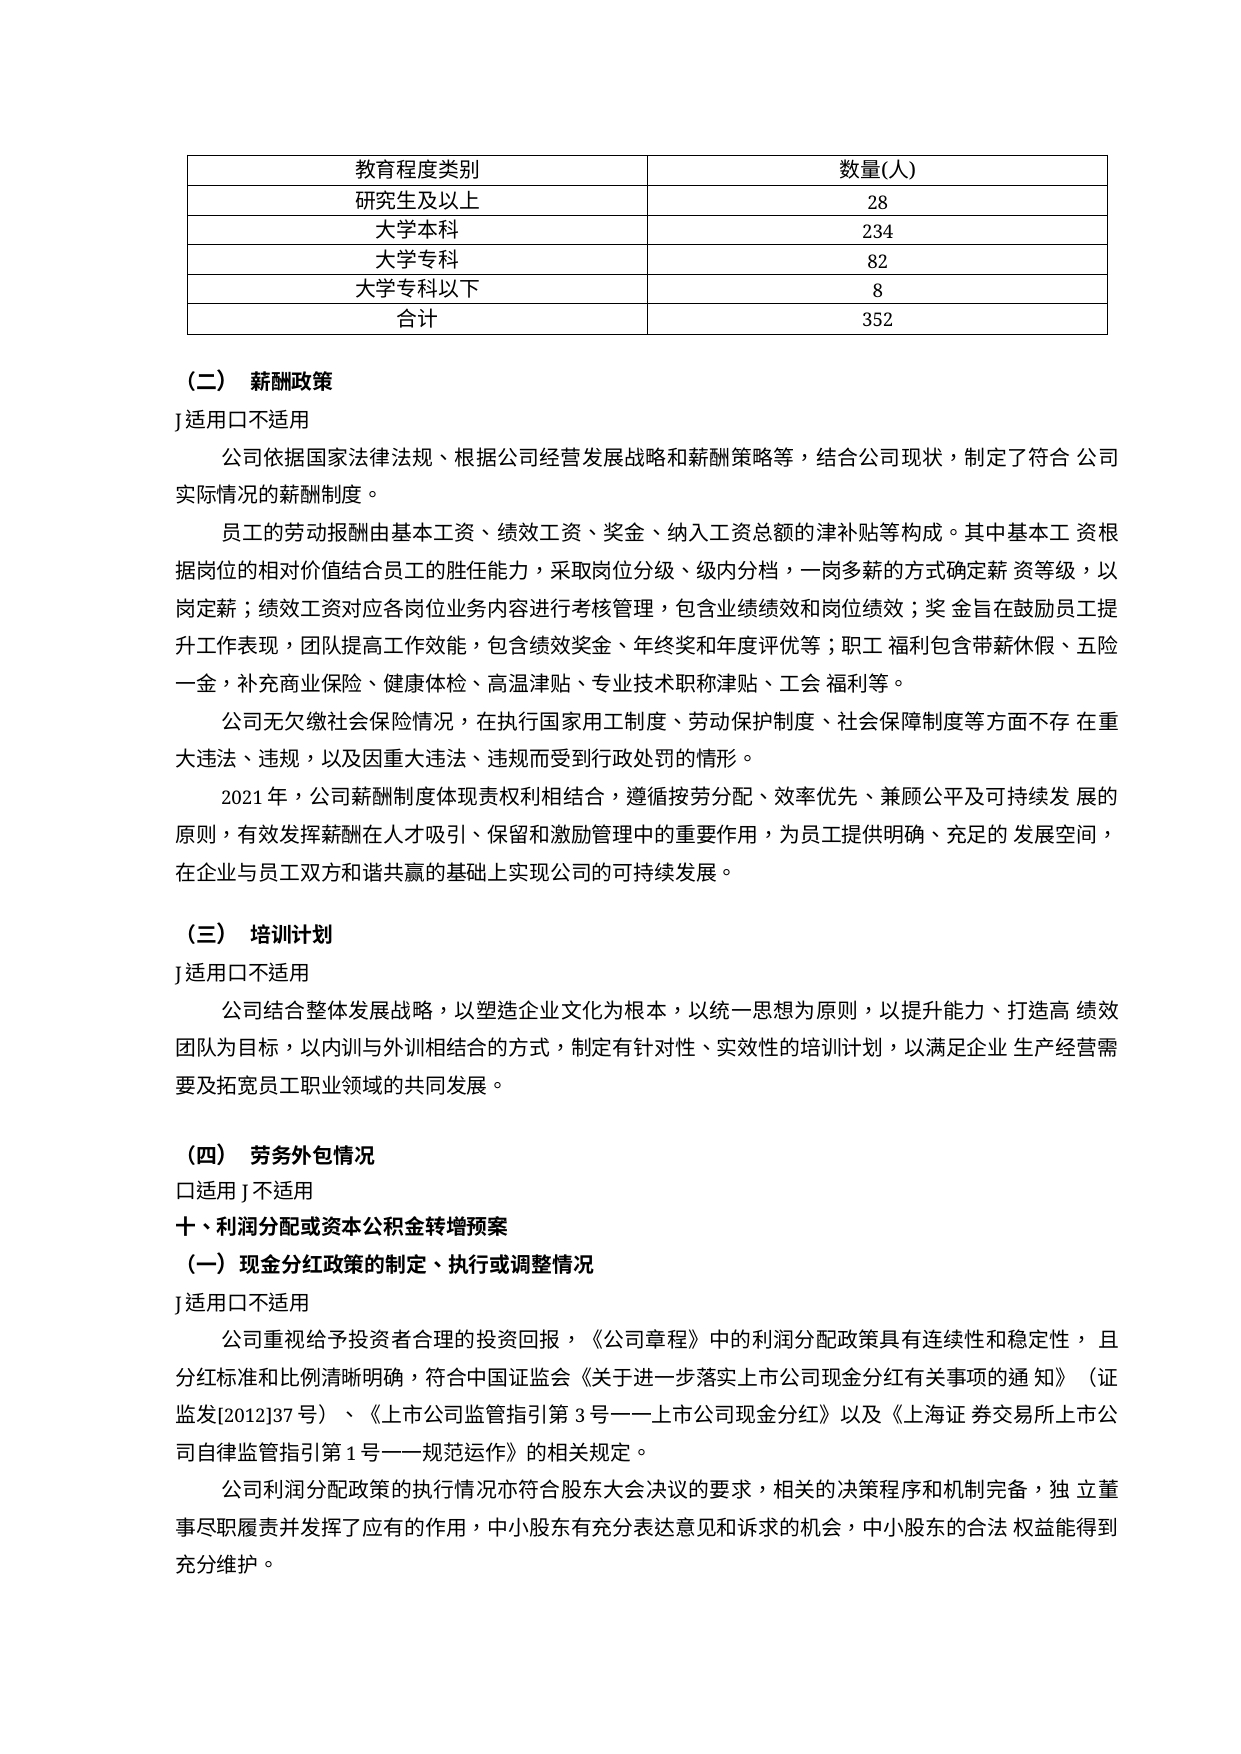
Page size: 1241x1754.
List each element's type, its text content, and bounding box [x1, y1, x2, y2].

text 2021年，公司薪酬制度体现责权利相结合，遵循按劳分配、效率优先、兼顾公平及可持续发 展的原则，有效发挥薪酬在人才吸引、保留和激励管理中的重要作用，为员工提供明确、充足的 发展空间，在企业与员工双方和谐共赢的基础上实现公司的可持续发展。 [175, 774, 1120, 887]
text J适用口不适用 [175, 1280, 1120, 1317]
text 员工的劳动报酬由基本工资、绩效工资、奖金、纳入工资总额的津补贴等构成。其中基本工 资根据岗位的相对价值结合员工的胜任能力，采取岗位分级、级内分档，一岗多薪的方式确定薪 资等级，以岗定薪；绩效工资对应各岗位业务内容进行考核管理，包含业绩绩效和岗位绩效；奖 金旨在鼓励员工提升工作表现，团队提高工作效能，包含绩效奖金、年终奖和年度评优等；职工 福利包含带薪休假、五险一金，补充商业保险、健康体检、高温津贴、专业技术职称津贴、工会 福利等。 [175, 510, 1120, 699]
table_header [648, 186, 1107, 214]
text J适用口不适用 [175, 950, 1120, 988]
text 口适用J不适用 [175, 1176, 1120, 1204]
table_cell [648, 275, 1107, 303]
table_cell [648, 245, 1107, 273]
text 公司依据国家法律法规、根据公司经营发展战略和薪酬策略等，结合公司现状，制定了符合 公司实际情况的薪酬制度。 [175, 435, 1120, 510]
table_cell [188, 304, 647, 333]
text 公司重视给予投资者合理的投资回报，《公司章程》中的利润分配政策具有连续性和稳定性， 且分红标准和比例清晰明确，符合中国证监会《关于进一步落实上市公司现金分红有关事项的通 知》（证监发[2012]37号）、《上市公司监管指引第3号一一上市公司现金分红》以及《上海证 券交易所上市公司自律监管指引第1号一一规范运作》的相关规定。 [175, 1317, 1120, 1467]
text 公司无欠缴社会保险情况，在执行国家用工制度、劳动保护制度、社会保障制度等方面不存 在重大违法、违规，以及因重大违法、违规而受到行政处罚的情形。 [175, 699, 1120, 774]
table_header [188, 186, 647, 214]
text 十、利润分配或资本公积金转增预案 [175, 1204, 1120, 1242]
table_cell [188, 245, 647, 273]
text J适用口不适用 [175, 397, 1120, 435]
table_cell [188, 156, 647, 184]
subtitle （三） 培训计划 [175, 912, 1120, 950]
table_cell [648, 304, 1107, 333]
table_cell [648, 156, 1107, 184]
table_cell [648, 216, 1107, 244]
subtitle （四） 劳务外包情况 [175, 1138, 1120, 1170]
text 公司结合整体发展战略，以塑造企业文化为根本，以统一思想为原则，以提升能力、打造高 绩效团队为目标，以内训与外训相结合的方式，制定有针对性、实效性的培训计划，以满足企业 生产经营需要及拓宽员工职业领域的共同发展。 [175, 988, 1120, 1101]
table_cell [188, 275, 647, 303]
subtitle （二） 薪酬政策 [175, 359, 1120, 397]
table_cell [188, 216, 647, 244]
text （一）现金分红政策的制定、执行或调整情况 [175, 1242, 1120, 1280]
text 公司利润分配政策的执行情况亦符合股东大会决议的要求，相关的决策程序和机制完备，独 立董事尽职履责并发挥了应有的作用，中小股东有充分表达意见和诉求的机会，中小股东的合法 权益能得到充分维护。 [175, 1467, 1120, 1580]
